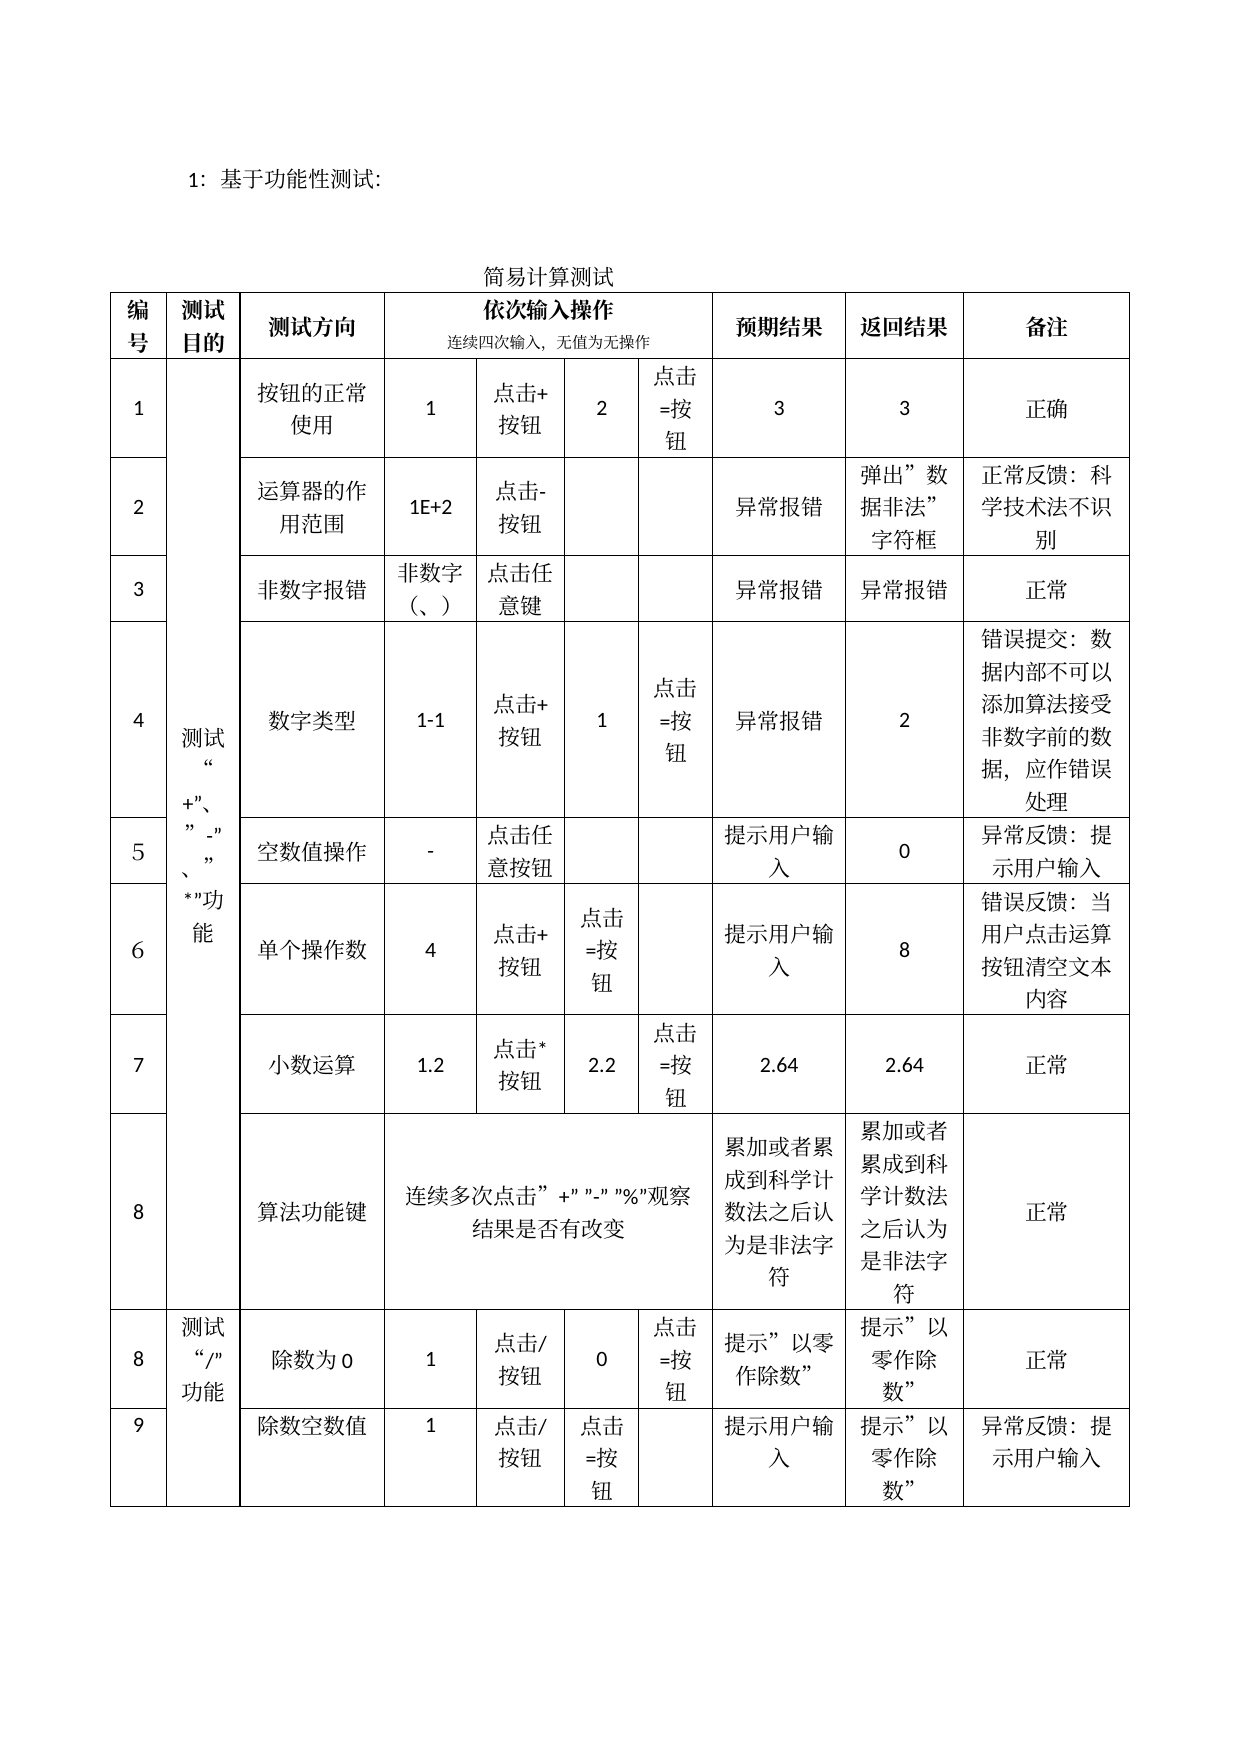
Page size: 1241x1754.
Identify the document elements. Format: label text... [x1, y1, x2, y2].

table_header 备注 [964, 293, 1129, 358]
table_cell 点击+按钮 [477, 622, 564, 817]
table_cell 4 [111, 622, 166, 817]
table_cell [565, 818, 638, 883]
table_header 预期结果 [713, 293, 845, 358]
table_cell 除数空数值 [241, 1409, 384, 1506]
table_cell 4 [385, 884, 476, 1014]
table_cell 1-1 [385, 622, 476, 817]
table_cell ５ [111, 818, 166, 883]
table_cell 运算器的作用范围 [241, 458, 384, 555]
table_cell 弹出”数据非法”字符框 [846, 458, 963, 555]
table_cell 测试“+”、”-”、”*”功能 [167, 359, 239, 1309]
table_cell 1 [385, 1409, 476, 1506]
table_cell 1 [385, 359, 476, 457]
table_cell 空数值操作 [241, 818, 384, 883]
table_cell 1.2 [385, 1015, 476, 1113]
table_cell 正常反馈：科学技术法不识别 [964, 458, 1129, 555]
table_cell 2.64 [713, 1015, 845, 1113]
table_cell 提示用户输入 [713, 1409, 845, 1506]
table_cell 数字类型 [241, 622, 384, 817]
table_cell 错误反馈：当用户点击运算按钮清空文本内容 [964, 884, 1129, 1014]
text 1：基于功能性测试： [187, 162, 1053, 194]
table_cell 测试“/”功能 [167, 1310, 239, 1506]
table_cell 8 [846, 884, 963, 1014]
table_cell 2.64 [846, 1015, 963, 1113]
table_cell 8 [111, 1114, 166, 1309]
table_cell 3 [713, 359, 845, 457]
table_cell ６ [111, 884, 166, 1014]
table_cell 点击任意按钮 [477, 818, 564, 883]
table_cell 8 [111, 1310, 166, 1407]
table_cell 点击=按钮 [565, 884, 638, 1014]
table_cell 正常 [964, 1114, 1129, 1309]
table_cell 点击*按钮 [477, 1015, 564, 1113]
table_cell 2 [565, 359, 638, 457]
table_cell 点击任意键 [477, 556, 564, 621]
table_cell 点击=按钮 [639, 622, 712, 817]
table_cell 1 [111, 359, 166, 457]
table_cell [565, 458, 638, 555]
table_cell 提示”以零作除数” [713, 1310, 845, 1407]
table_cell 点击-按钮 [477, 458, 564, 555]
table_cell 异常反馈：提示用户输入 [964, 1409, 1129, 1506]
table_cell 3 [111, 556, 166, 621]
table_cell 1 [565, 622, 638, 817]
table_cell 点击=按钮 [639, 1015, 712, 1113]
table_cell - [385, 818, 476, 883]
table_cell [639, 884, 712, 1014]
table_cell 异常报错 [846, 556, 963, 621]
table_cell 2.2 [565, 1015, 638, 1113]
table_cell 2 [846, 622, 963, 817]
table_cell 0 [846, 818, 963, 883]
table_cell 9 [111, 1409, 166, 1506]
table_cell 点击+按钮 [477, 359, 564, 457]
table_cell 2 [111, 458, 166, 555]
table_cell 正常 [964, 1015, 1129, 1113]
table_cell 累加或者累成到科学计数法之后认为是非法字符 [713, 1114, 845, 1309]
table_cell 正确 [964, 359, 1129, 457]
table_cell [639, 818, 712, 883]
table_header 返回结果 [846, 293, 963, 358]
table_cell 异常报错 [713, 458, 845, 555]
table_cell 异常反馈：提示用户输入 [964, 818, 1129, 883]
table_cell 单个操作数 [241, 884, 384, 1014]
table_header 测试目的 [167, 293, 239, 358]
table_cell 非数字（、） [385, 556, 476, 621]
table_cell 正常 [964, 556, 1129, 621]
table_cell 0 [565, 1310, 638, 1407]
table_cell 累加或者累成到科学计数法之后认为是非法字符 [846, 1114, 963, 1309]
table_cell 除数为0 [241, 1310, 384, 1407]
table_cell 非数字报错 [241, 556, 384, 621]
table_header 编号 [111, 293, 166, 358]
table_cell 提示用户输入 [713, 884, 845, 1014]
table_cell 错误提交：数据内部不可以添加算法接受非数字前的数据，应作错误处理 [964, 622, 1129, 817]
table_cell 7 [111, 1015, 166, 1113]
table_cell 小数运算 [241, 1015, 384, 1113]
table_cell [639, 458, 712, 555]
table_cell 点击=按钮 [639, 359, 712, 457]
table_cell [639, 556, 712, 621]
table_cell 点击/按钮 [477, 1310, 564, 1407]
table_cell 算法功能键 [241, 1114, 384, 1309]
table_cell 异常报错 [713, 556, 845, 621]
table_cell 正常 [964, 1310, 1129, 1407]
table_header 依次输入操作 连续四次输入，无值为无操作 [385, 293, 712, 358]
table_cell 点击+按钮 [477, 884, 564, 1014]
table_header 测试方向 [241, 293, 384, 358]
table_cell [639, 1409, 712, 1506]
table_cell 1 [385, 1310, 476, 1407]
table_cell 按钮的正常使用 [241, 359, 384, 457]
table_cell 1E+2 [385, 458, 476, 555]
table_cell 点击=按钮 [565, 1409, 638, 1506]
table_cell 点击=按钮 [639, 1310, 712, 1407]
text 简易计算测试 [131, 259, 1053, 292]
table_cell 提示”以零作除数” [846, 1310, 963, 1407]
table_cell 异常报错 [713, 622, 845, 817]
table_cell 连续多次点击”+” ”-” ”%”观察结果是否有改变 [385, 1114, 712, 1309]
table_cell 提示”以零作除数” [846, 1409, 963, 1506]
table_cell 提示用户输入 [713, 818, 845, 883]
table_cell 点击/按钮 [477, 1409, 564, 1506]
table_cell [565, 556, 638, 621]
table_cell 3 [846, 359, 963, 457]
